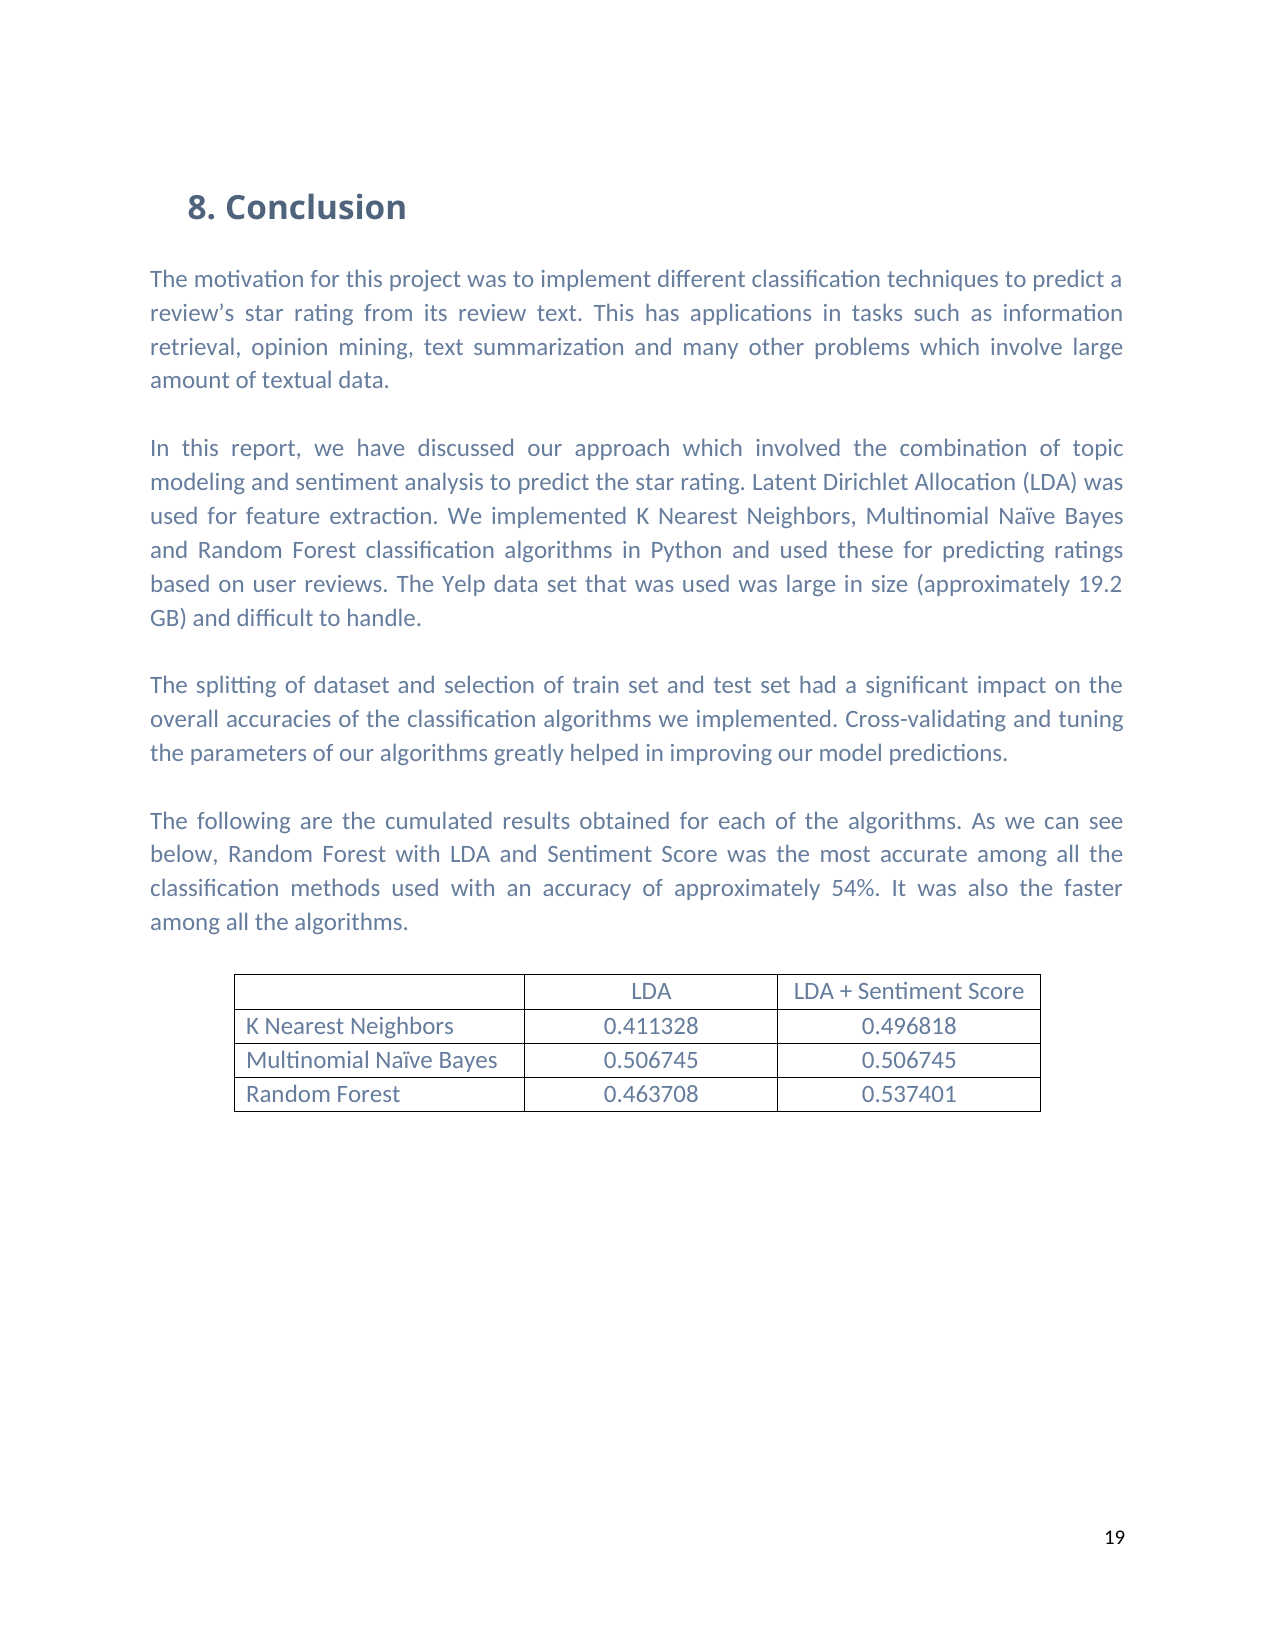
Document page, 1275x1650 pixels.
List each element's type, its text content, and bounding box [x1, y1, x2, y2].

table_header LDA [525, 975, 777, 1009]
text The following are the cumulated results obtained for each of the algorithms. As we can see below, Random Forest with LDA and Sentiment Score was the most accurate among all the classification methods used with an accuracy of approximately 54%. It was also the faster among all the algorithms. [150, 805, 1125, 937]
table_cell Multinomial Naïve Bayes [235, 1044, 524, 1077]
text The motivation for this project was to implement different classification techniques to predict a review’s star rating from its review text. This has applications in tasks such as information retrieval, opinion mining, text summarization and many other problems which involve large amount of textual data. [150, 263, 1125, 395]
text In this report, we have discussed our approach which involved the combination of topic modeling and sentiment analysis to predict the star rating. Latent Dirichlet Allocation (LDA) was used for feature extraction. We implemented K Nearest Neighbors, Multinomial Naïve Bayes and Random Forest classification algorithms in Python and used these for predicting ratings based on user reviews. The Yelp data set that was used was large in size (approximately 19.2 GB) and difficult to handle. [150, 432, 1125, 632]
table_cell 0.411328 [525, 1010, 777, 1043]
list Conclusion [187, 184, 1139, 229]
table_cell 0.506745 [778, 1044, 1040, 1077]
text The splitting of dataset and selection of train set and test set had a significant impact on the overall accuracies of the classification algorithms we implemented. Cross-validating and tuning the parameters of our algorithms greatly helped in improving our model predictions. [150, 669, 1125, 768]
table_cell 0.537401 [778, 1078, 1040, 1111]
table_header [235, 975, 524, 1009]
table_cell K Nearest Neighbors [235, 1010, 524, 1043]
table_cell Random Forest [235, 1078, 524, 1111]
table_cell 0.463708 [525, 1078, 777, 1111]
table_header LDA + Sentiment Score [778, 975, 1040, 1009]
table_cell 0.506745 [525, 1044, 777, 1077]
table_cell 0.496818 [778, 1010, 1040, 1043]
